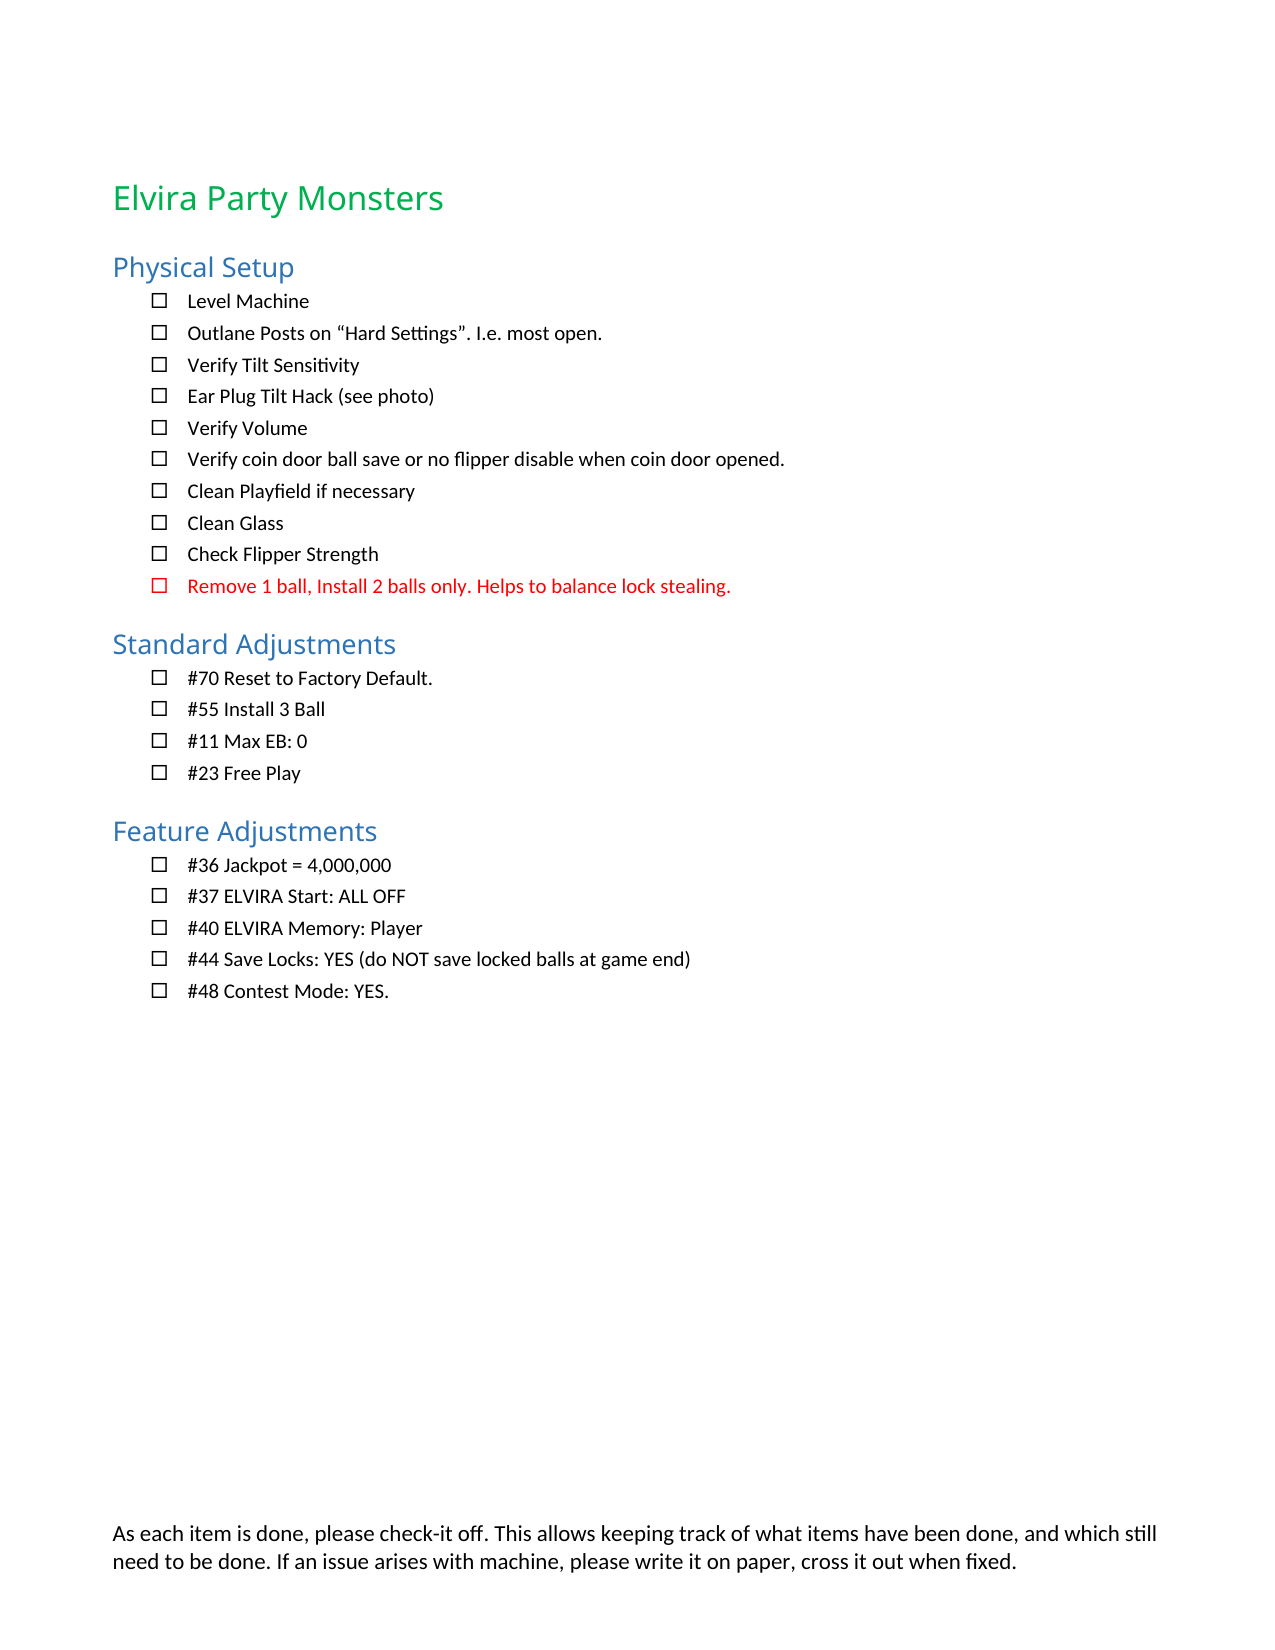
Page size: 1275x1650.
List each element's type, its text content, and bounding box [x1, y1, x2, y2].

subtitle Feature Adjustments [112, 812, 1162, 849]
subtitle Physical Setup [112, 249, 1162, 286]
list #36 Jackpot = 4,000,000 [150, 852, 1162, 877]
list #48 Contest Mode: YES. [150, 978, 1162, 1003]
list Level Machine [150, 289, 1162, 314]
list Remove 1 ball, Install 2 balls only. Helps to balance lock stealing. [150, 573, 1162, 598]
subtitle Standard Adjustments [112, 625, 1162, 662]
list #11 Max EB: 0 [150, 728, 1162, 753]
list #40 ELVIRA Memory: Player [150, 915, 1162, 940]
list Outlane Posts on “Hard Settings”. I.e. most open. [150, 320, 1162, 346]
list Verify Volume [150, 415, 1162, 440]
list Verify Tilt Sensitivity [150, 352, 1162, 377]
list #70 Reset to Factory Default. [150, 665, 1162, 690]
list Verify coin door ball save or no flipper disable when coin door opened. [150, 447, 1162, 472]
list #23 Free Play [150, 760, 1162, 785]
subtitle Elvira Party Monsters [112, 175, 1162, 220]
list #55 Install 3 Ball [150, 697, 1162, 722]
list Clean Playfield if necessary [150, 478, 1162, 503]
list #44 Save Locks: YES (do NOT save locked balls at game end) [150, 947, 1162, 972]
list Clean Glass [150, 510, 1162, 535]
list Check Flipper Strength [150, 541, 1162, 567]
list #37 ELVIRA Start: ALL OFF [150, 883, 1162, 909]
list Ear Plug Tilt Hack (see photo) [150, 383, 1162, 409]
